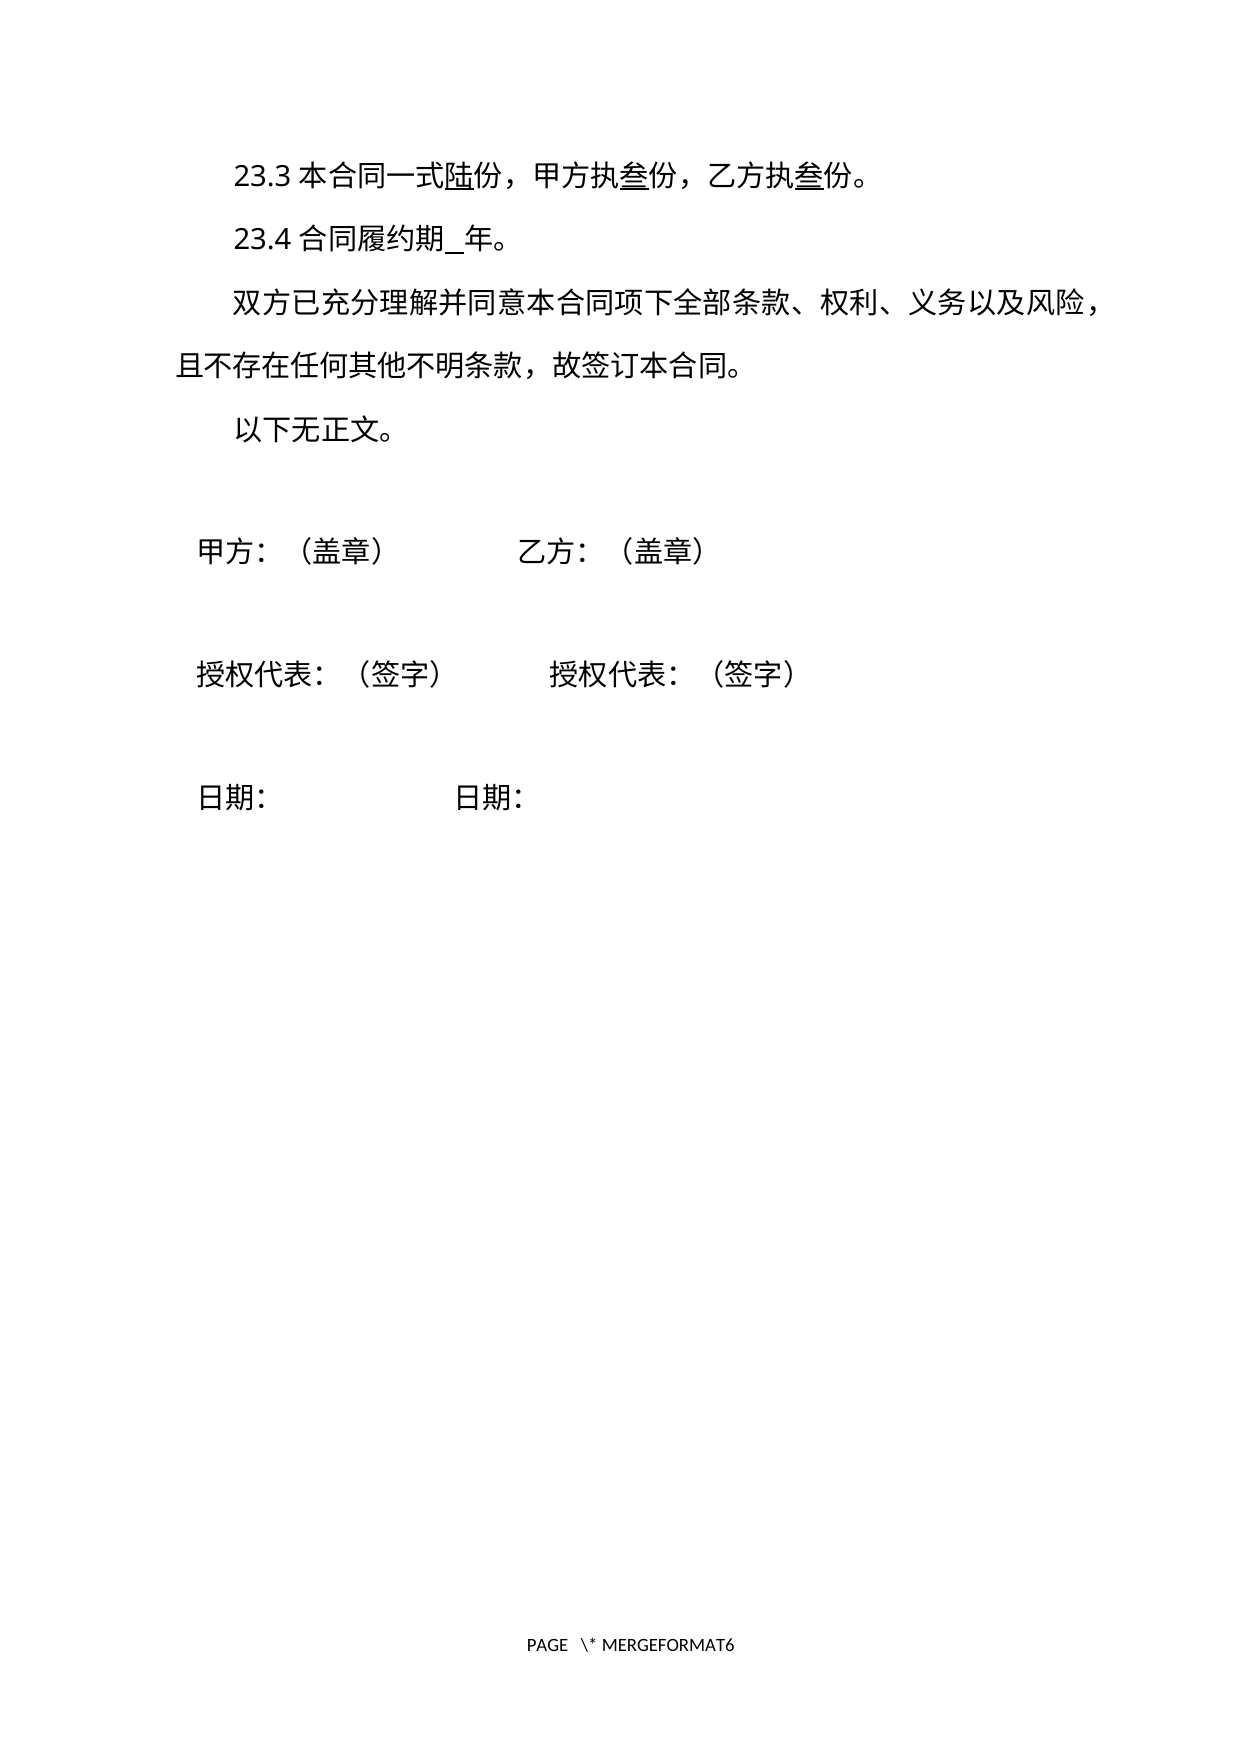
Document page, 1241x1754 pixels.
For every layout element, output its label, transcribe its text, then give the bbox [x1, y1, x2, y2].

text 以下无正文。 [175, 406, 1086, 448]
text 23.4 合同履约期 年。 [175, 216, 1086, 258]
text 授权代表：（签字） 授权代表：（签字） [175, 652, 1086, 694]
text 甲方：（盖章） 乙方：（盖章） [175, 529, 1086, 571]
text 双方已充分理解并同意本合同项下全部条款、权利、义务以及风险，且不存在任何其他不明条款，故签订本合同。 [175, 279, 1086, 385]
text 日期： 日期： [175, 775, 1086, 817]
text 23.3 本合同一式陆份，甲方执叁份，乙方执叁份。 [175, 152, 1086, 194]
